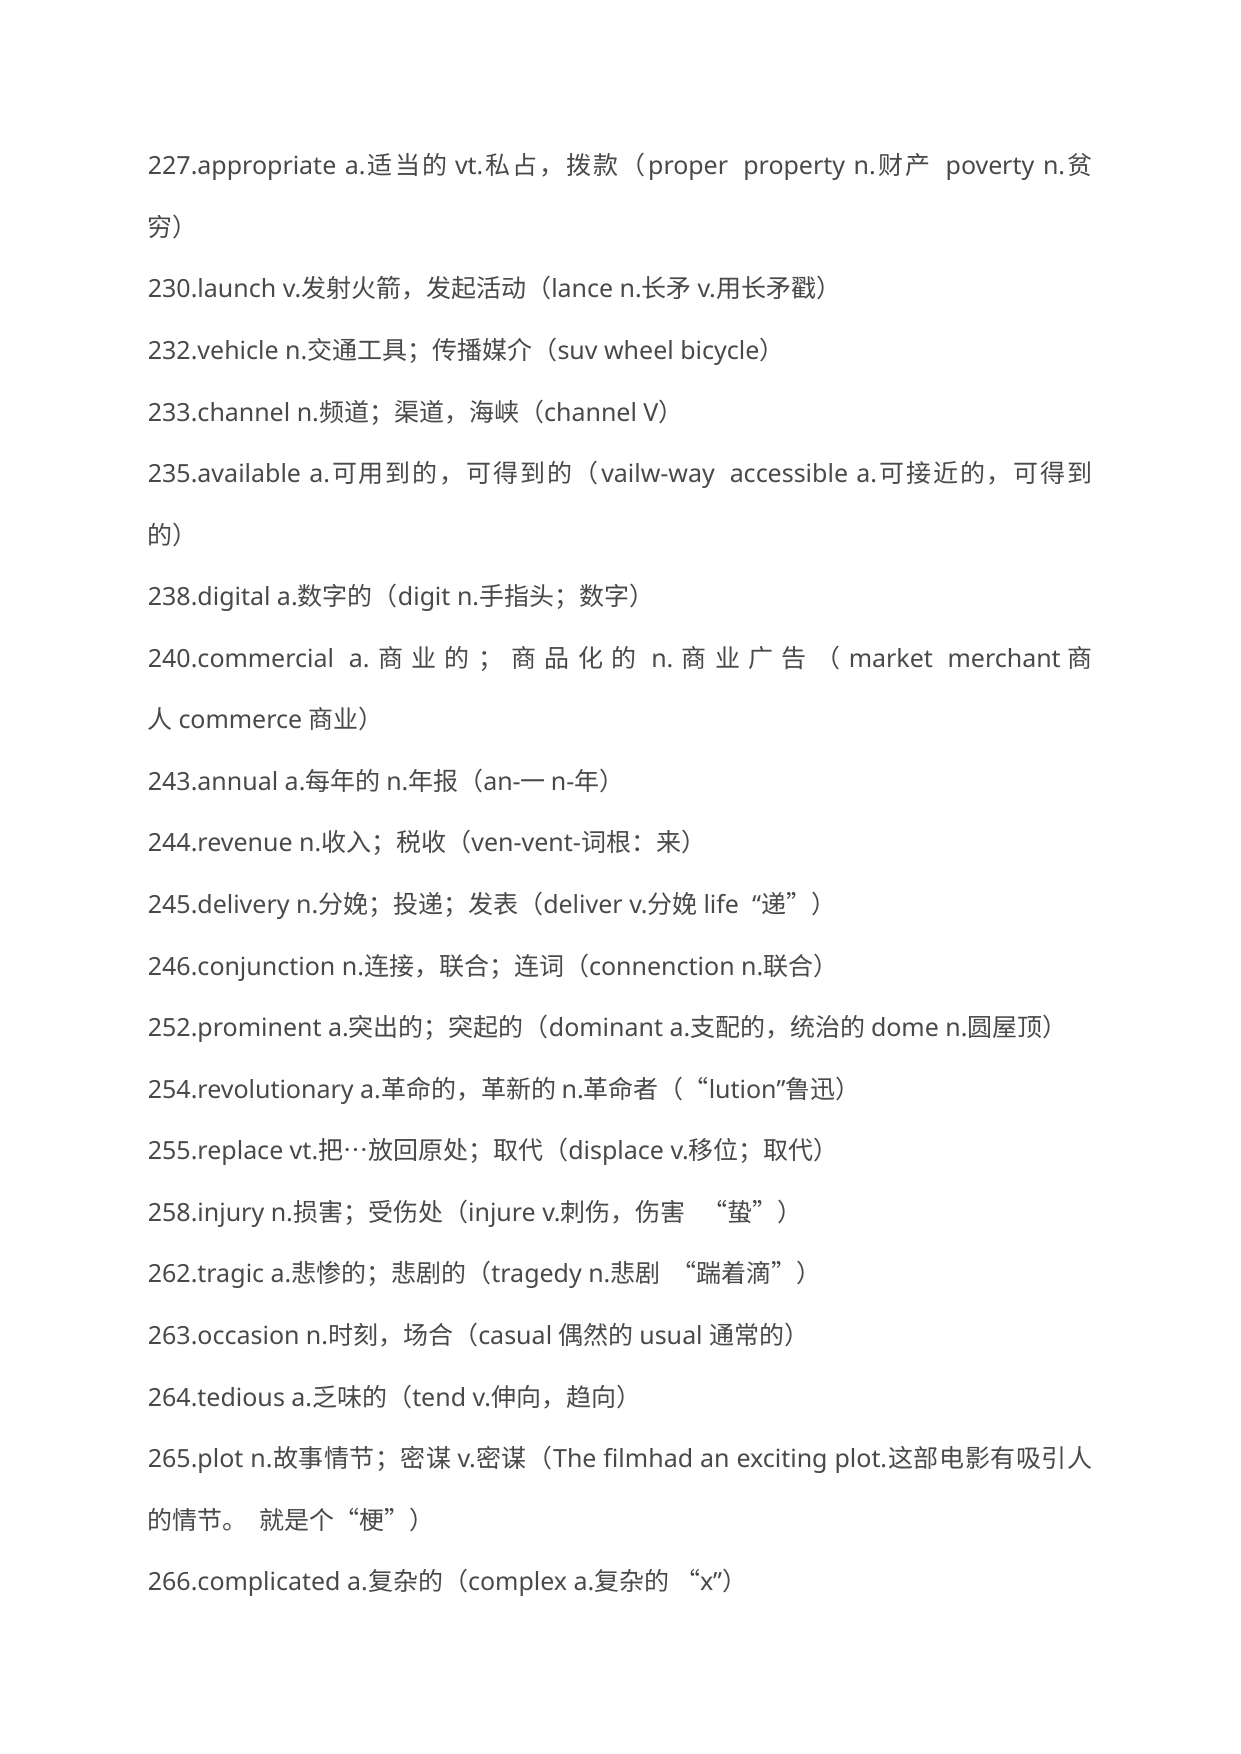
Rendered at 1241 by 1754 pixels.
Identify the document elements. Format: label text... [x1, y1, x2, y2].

text 232.vehicle n.交通工具；传播媒介（suv wheel bicycle） [148, 330, 1093, 367]
text 227.appropriate a.适当的 vt.私占，拨款（proper property n.财产 poverty n.贫穷） [148, 146, 1093, 243]
text 254.revolutionary a.革命的，革新的 n.革命者（“lution”鲁迅） [148, 1069, 1093, 1105]
text 233.channel n.频道；渠道，海峡（channel V） [148, 392, 1093, 428]
text 255.replace vt.把…放回原处；取代（displace v.移位；取代） [148, 1131, 1093, 1167]
text 243.annual a.每年的 n.年报（an-一n-年） [148, 761, 1093, 798]
text 230.launch v.发射火箭，发起活动（lance n.长矛 v.用长矛戳） [148, 269, 1093, 305]
text 245.delivery n.分娩；投递；发表（deliver v.分娩 life “递”） [148, 884, 1093, 921]
text 244.revenue n.收入；税收（ven-vent-词根：来） [148, 823, 1093, 859]
text 264.tedious a.乏味的（tend v.伸向，趋向） [148, 1377, 1093, 1413]
text 262.tragic a.悲惨的；悲剧的（tragedy n.悲剧 “踹着滴”） [148, 1254, 1093, 1290]
text 266.complicated a.复杂的（complex a.复杂的 “x”） [148, 1562, 1093, 1598]
text 240.commercial a.商业的；商品化的 n.商业广告（market merchant 商人 commerce 商业） [148, 638, 1093, 736]
text 265.plot n.故事情节；密谋v.密谋（The filmhad an exciting plot.这部电影有吸引人的情节。 就是个“梗”） [148, 1438, 1093, 1536]
text 263.occasion n.时刻，场合（casual 偶然的 usual 通常的） [148, 1315, 1093, 1352]
text 235.available a.可用到的，可得到的（vailw-way accessible a.可接近的，可得到的） [148, 453, 1093, 551]
text 238.digital a.数字的（digit n.手指头；数字） [148, 577, 1093, 613]
text 246.conjunction n.连接，联合；连词（connenction n.联合） [148, 946, 1093, 982]
text 252.prominent a.突出的；突起的（dominant a.支配的，统治的 dome n.圆屋顶） [148, 1008, 1093, 1044]
text 258.injury n.损害；受伤处（injure v.刺伤，伤害 “蛰”） [148, 1192, 1093, 1228]
